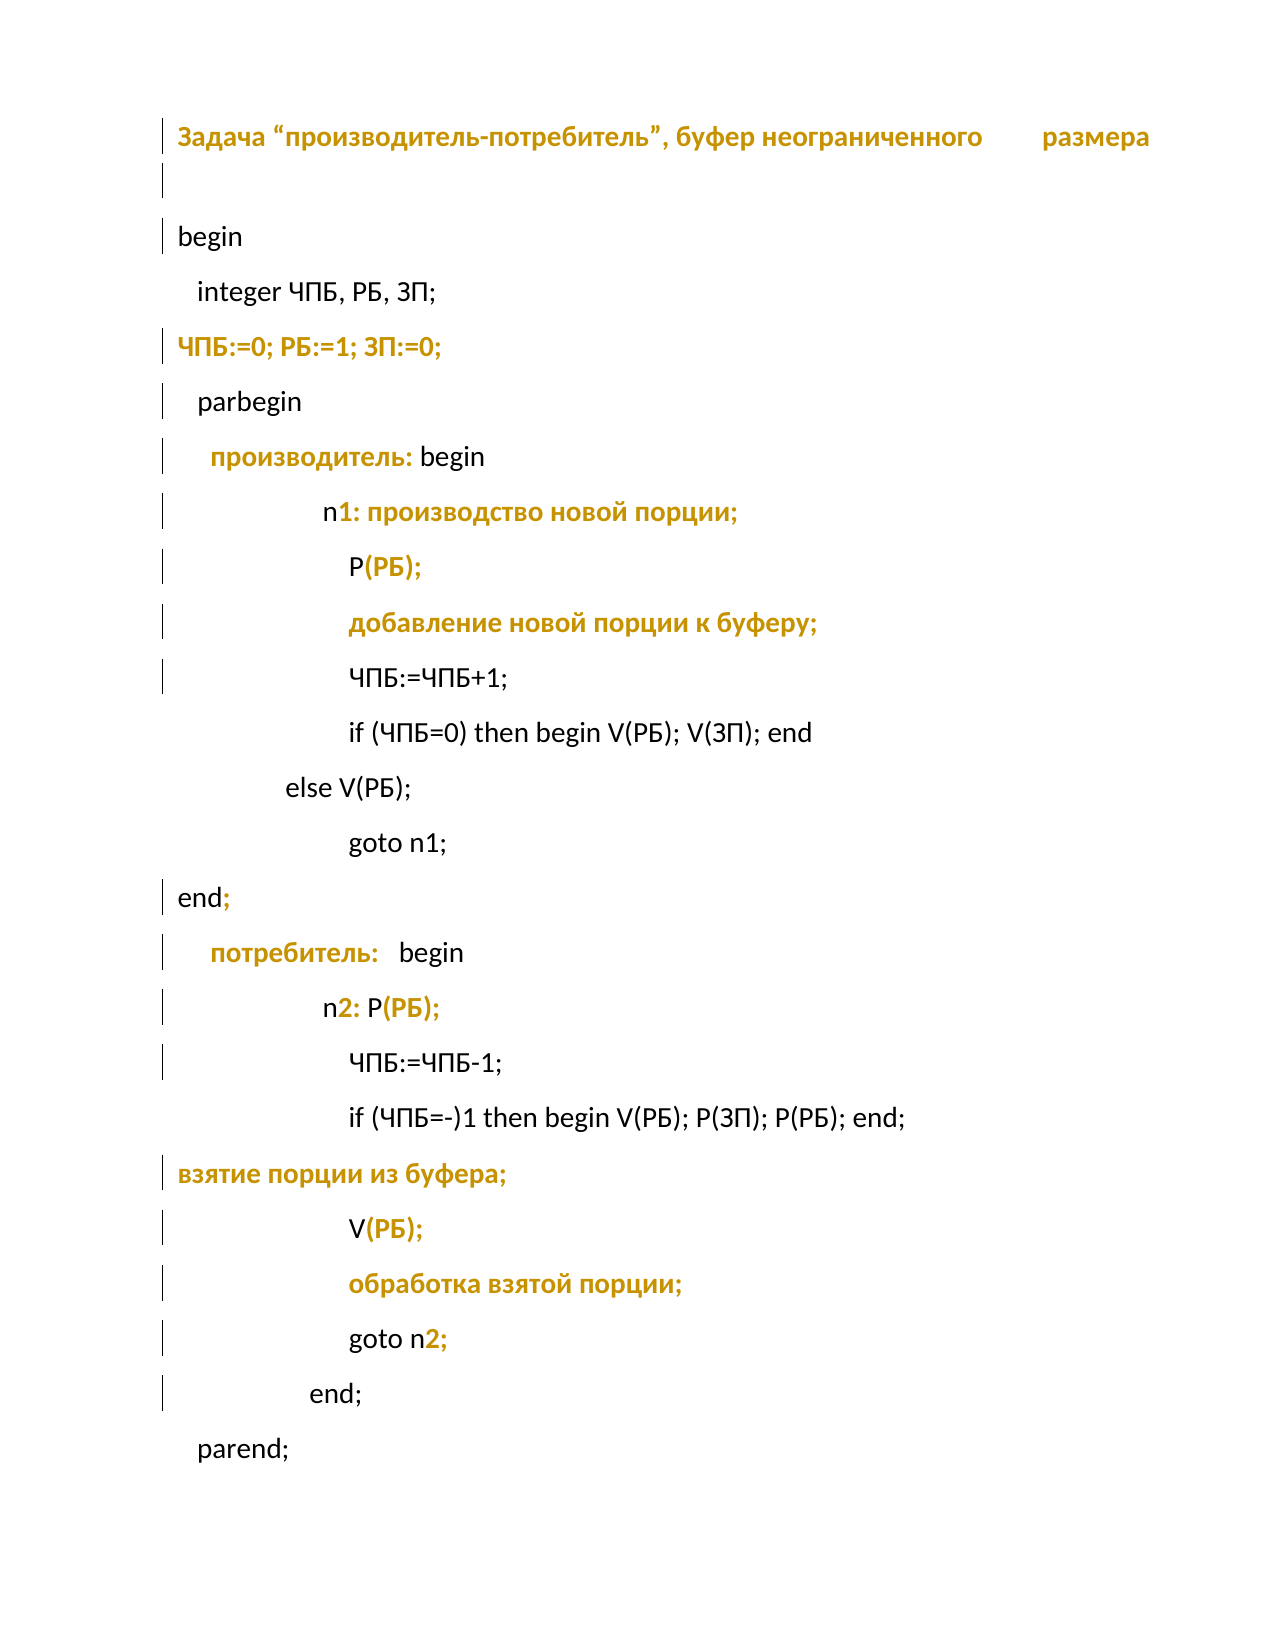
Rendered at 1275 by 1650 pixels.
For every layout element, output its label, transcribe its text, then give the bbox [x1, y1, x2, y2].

text взятие порции из буфера; [177, 1155, 1186, 1190]
text end; [177, 879, 1186, 915]
text end; [177, 1375, 1186, 1411]
text производитель: begin [177, 438, 1186, 474]
text потребитель: begin [177, 934, 1186, 970]
text ЧПБ:=0; РБ:=1; ЗП:=0; [177, 328, 1186, 364]
text n1: производство новой порции; [177, 493, 1186, 529]
text goto n1; [177, 824, 1186, 860]
text добавление новой порции к буферу; [177, 604, 1186, 639]
text ЧПБ:=ЧПБ+1; [177, 659, 1186, 694]
text begin [177, 218, 1186, 253]
text ЧПБ:=ЧПБ-1; [177, 1044, 1186, 1080]
text goto n2; [177, 1320, 1186, 1356]
text Задача “производитель-потребитель”, буфер неограниченного размера [177, 118, 1186, 154]
text if (ЧПБ=0) then begin V(РБ); V(ЗП); end [177, 714, 1186, 749]
text V(РБ); [177, 1210, 1186, 1245]
text P(РБ); [177, 548, 1186, 584]
text parbegin [177, 383, 1186, 419]
text if (ЧПБ=-)1 then begin V(РБ); P(ЗП); P(РБ); end; [177, 1099, 1186, 1135]
text integer ЧПБ, РБ, ЗП; [177, 273, 1186, 309]
text parend; [177, 1430, 1186, 1466]
text n2: P(РБ); [177, 989, 1186, 1025]
text обработка взятой порции; [177, 1265, 1186, 1301]
text else V(РБ); [177, 769, 1186, 804]
